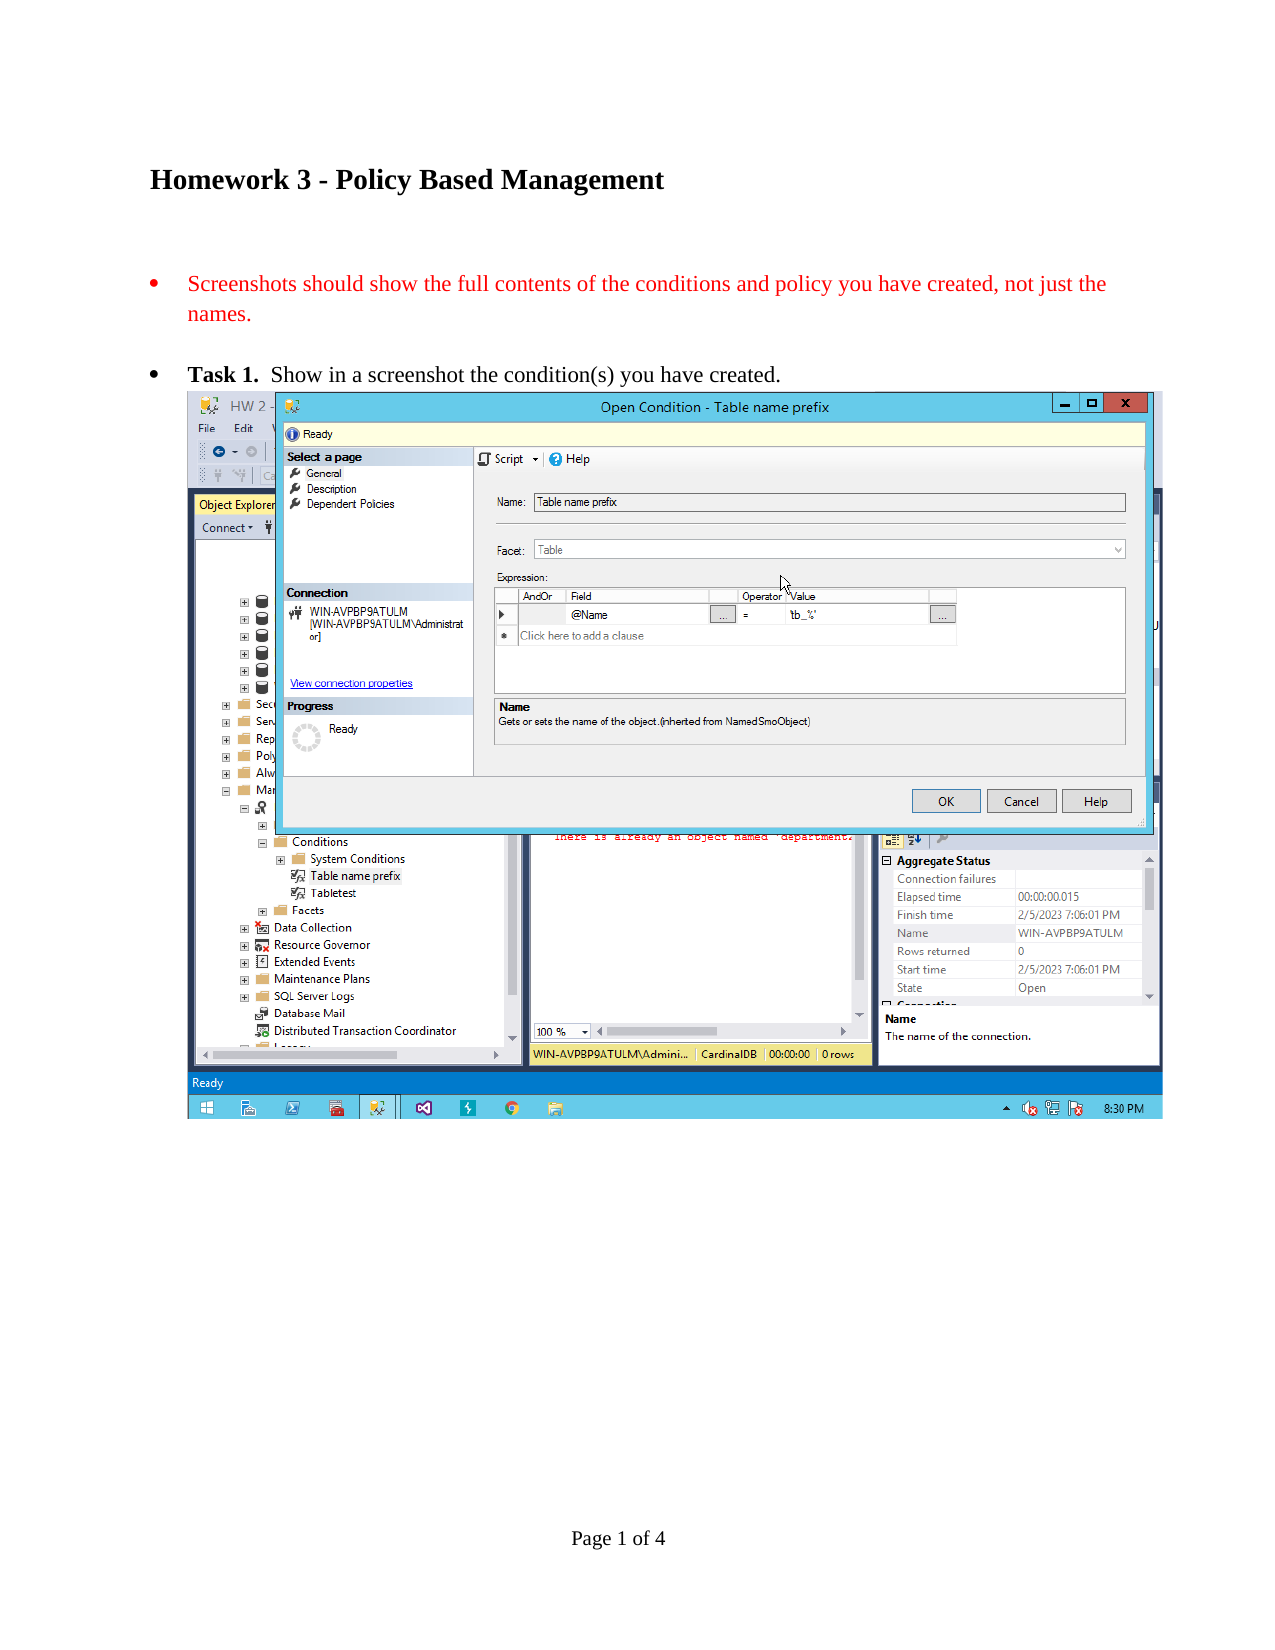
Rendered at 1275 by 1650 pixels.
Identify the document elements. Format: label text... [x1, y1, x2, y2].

subtitle Homework 3 - Policy Based Management [150, 162, 1125, 196]
list Screenshots should show the full contents of the conditions and policy you have created, not just the names. [150, 270, 1125, 327]
picture [187, 391, 1163, 1119]
list Task 1. Show in a screenshot the condition(s) you have created. [150, 361, 1125, 387]
